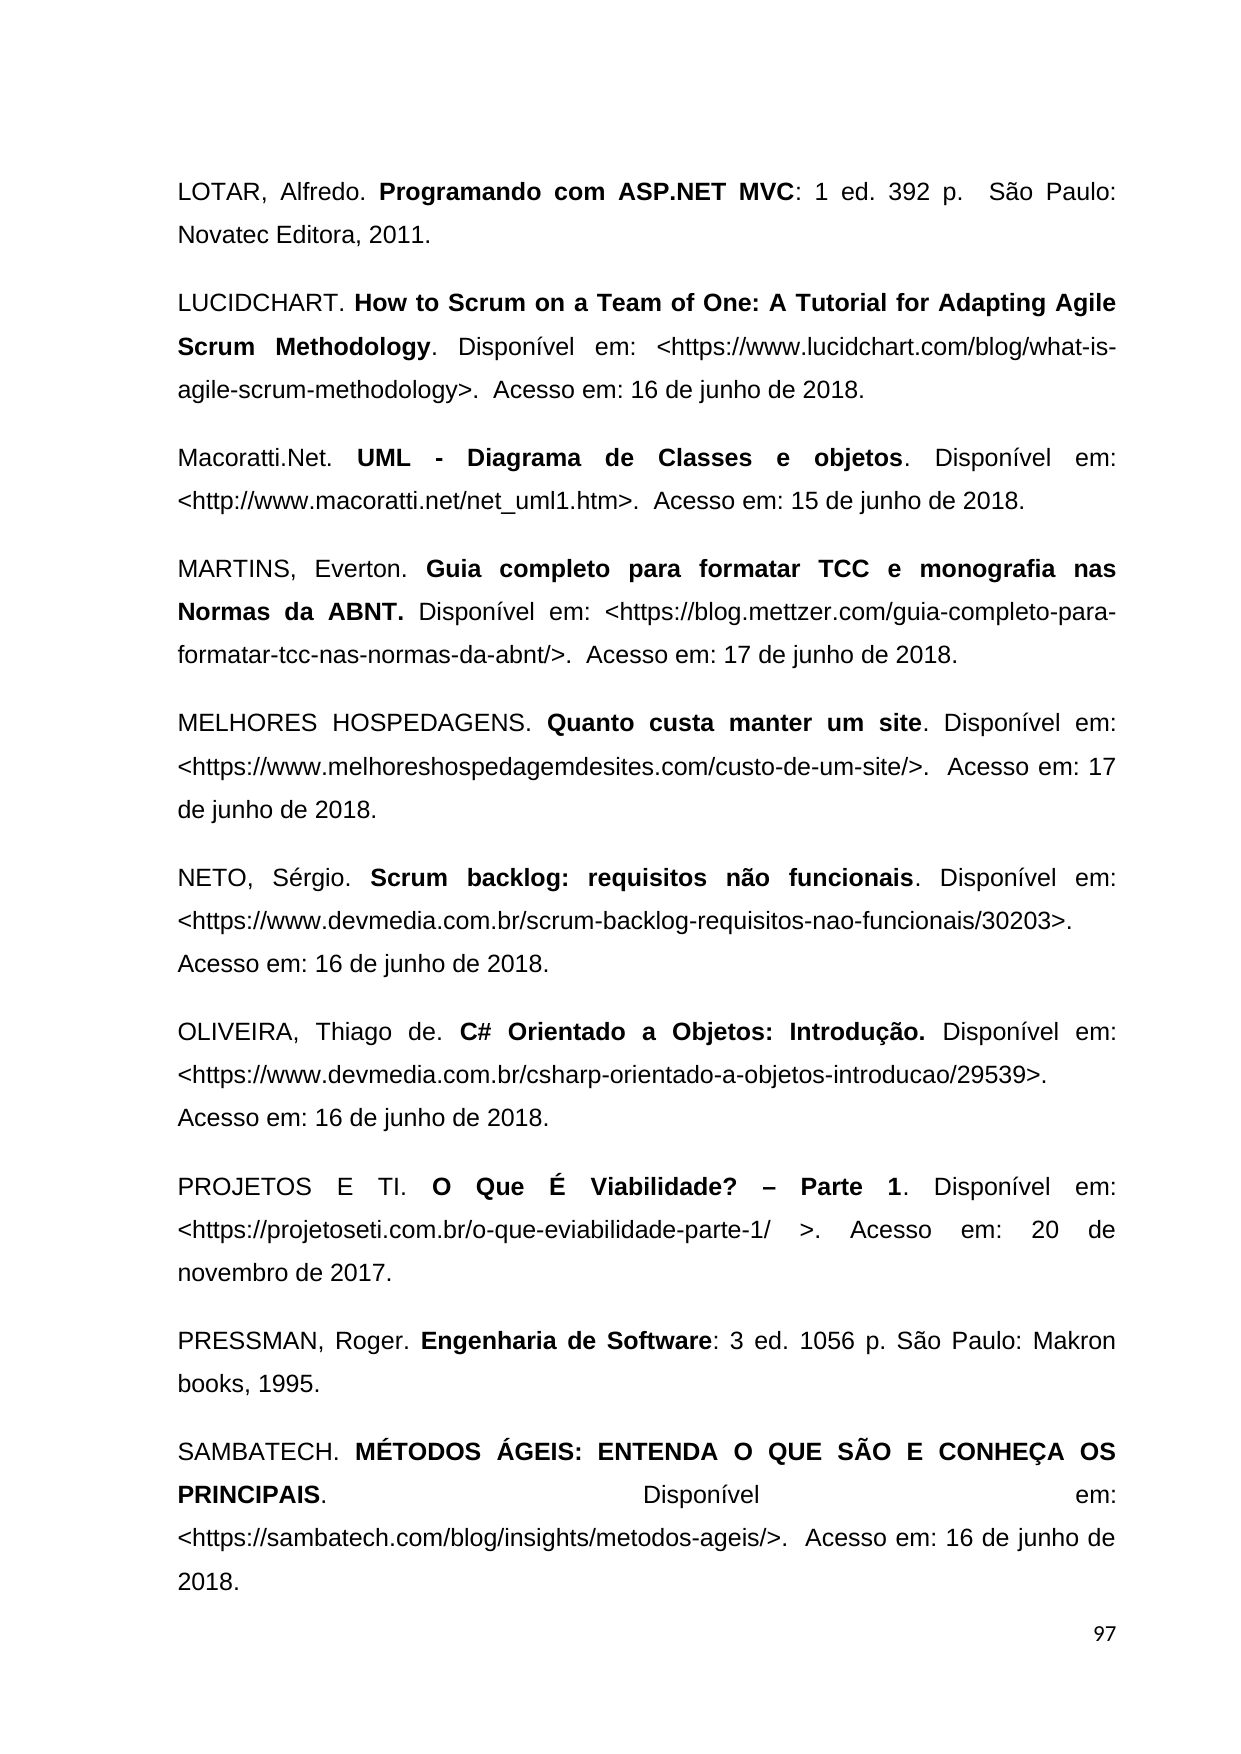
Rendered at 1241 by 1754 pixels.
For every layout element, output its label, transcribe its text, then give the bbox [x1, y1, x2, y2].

text Macoratti.Net. UML - Diagrama de Classes e objetos. Disponível em: <http://www.macoratti.net/net_uml1.htm>. Acesso em: 15 de junho de 2018. [177, 443, 1117, 515]
text MARTINS, Everton. Guia completo para formatar TCC e monografia nas Normas da ABNT. Disponível em: <https://blog.mettzer.com/guia-completo-para-formatar-tcc-nas-normas-da-abnt/>. Acesso em: 17 de junho de 2018. [177, 554, 1117, 669]
text LOTAR, Alfredo. Programando com ASP.NET MVC: 1 ed. 392 p. São Paulo: Novatec Editora, 2011. [177, 177, 1117, 249]
text SAMBATECH. MÉTODOS ÁGEIS: ENTENDA O QUE SÃO E CONHEÇA OS PRINCIPAIS. Disponível em: <https://sambatech.com/blog/insights/metodos-ageis/>. Acesso em: 16 de junho de 2018. [177, 1437, 1117, 1595]
text NETO, Sérgio. Scrum backlog: requisitos não funcionais. Disponível em: <https://www.devmedia.com.br/scrum-backlog-requisitos-nao-funcionais/30203>. Acesso em: 16 de junho de 2018. [177, 863, 1117, 978]
text PRESSMAN, Roger. Engenharia de Software: 3 ed. 1056 p. São Paulo: Makron books, 1995. [177, 1326, 1117, 1398]
text LUCIDCHART. How to Scrum on a Team of One: A Tutorial for Adapting Agile Scrum Methodology. Disponível em: <https://www.lucidchart.com/blog/what-is-agile-scrum-methodology>. Acesso em: 16 de junho de 2018. [177, 288, 1117, 403]
text OLIVEIRA, Thiago de. C# Orientado a Objetos: Introdução. Disponível em: <https://www.devmedia.com.br/csharp-orientado-a-objetos-introducao/29539>. Acesso em: 16 de junho de 2018. [177, 1017, 1117, 1132]
text PROJETOS E TI. O Que É Viabilidade? – Parte 1. Disponível em: <https://projetoseti.com.br/o-que-eviabilidade-parte-1/ >. Acesso em: 20 de novembro de 2017. [177, 1172, 1117, 1287]
text MELHORES HOSPEDAGENS. Quanto custa manter um site. Disponível em: <https://www.melhoreshospedagemdesites.com/custo-de-um-site/>. Acesso em: 17 de junho de 2018. [177, 708, 1117, 823]
